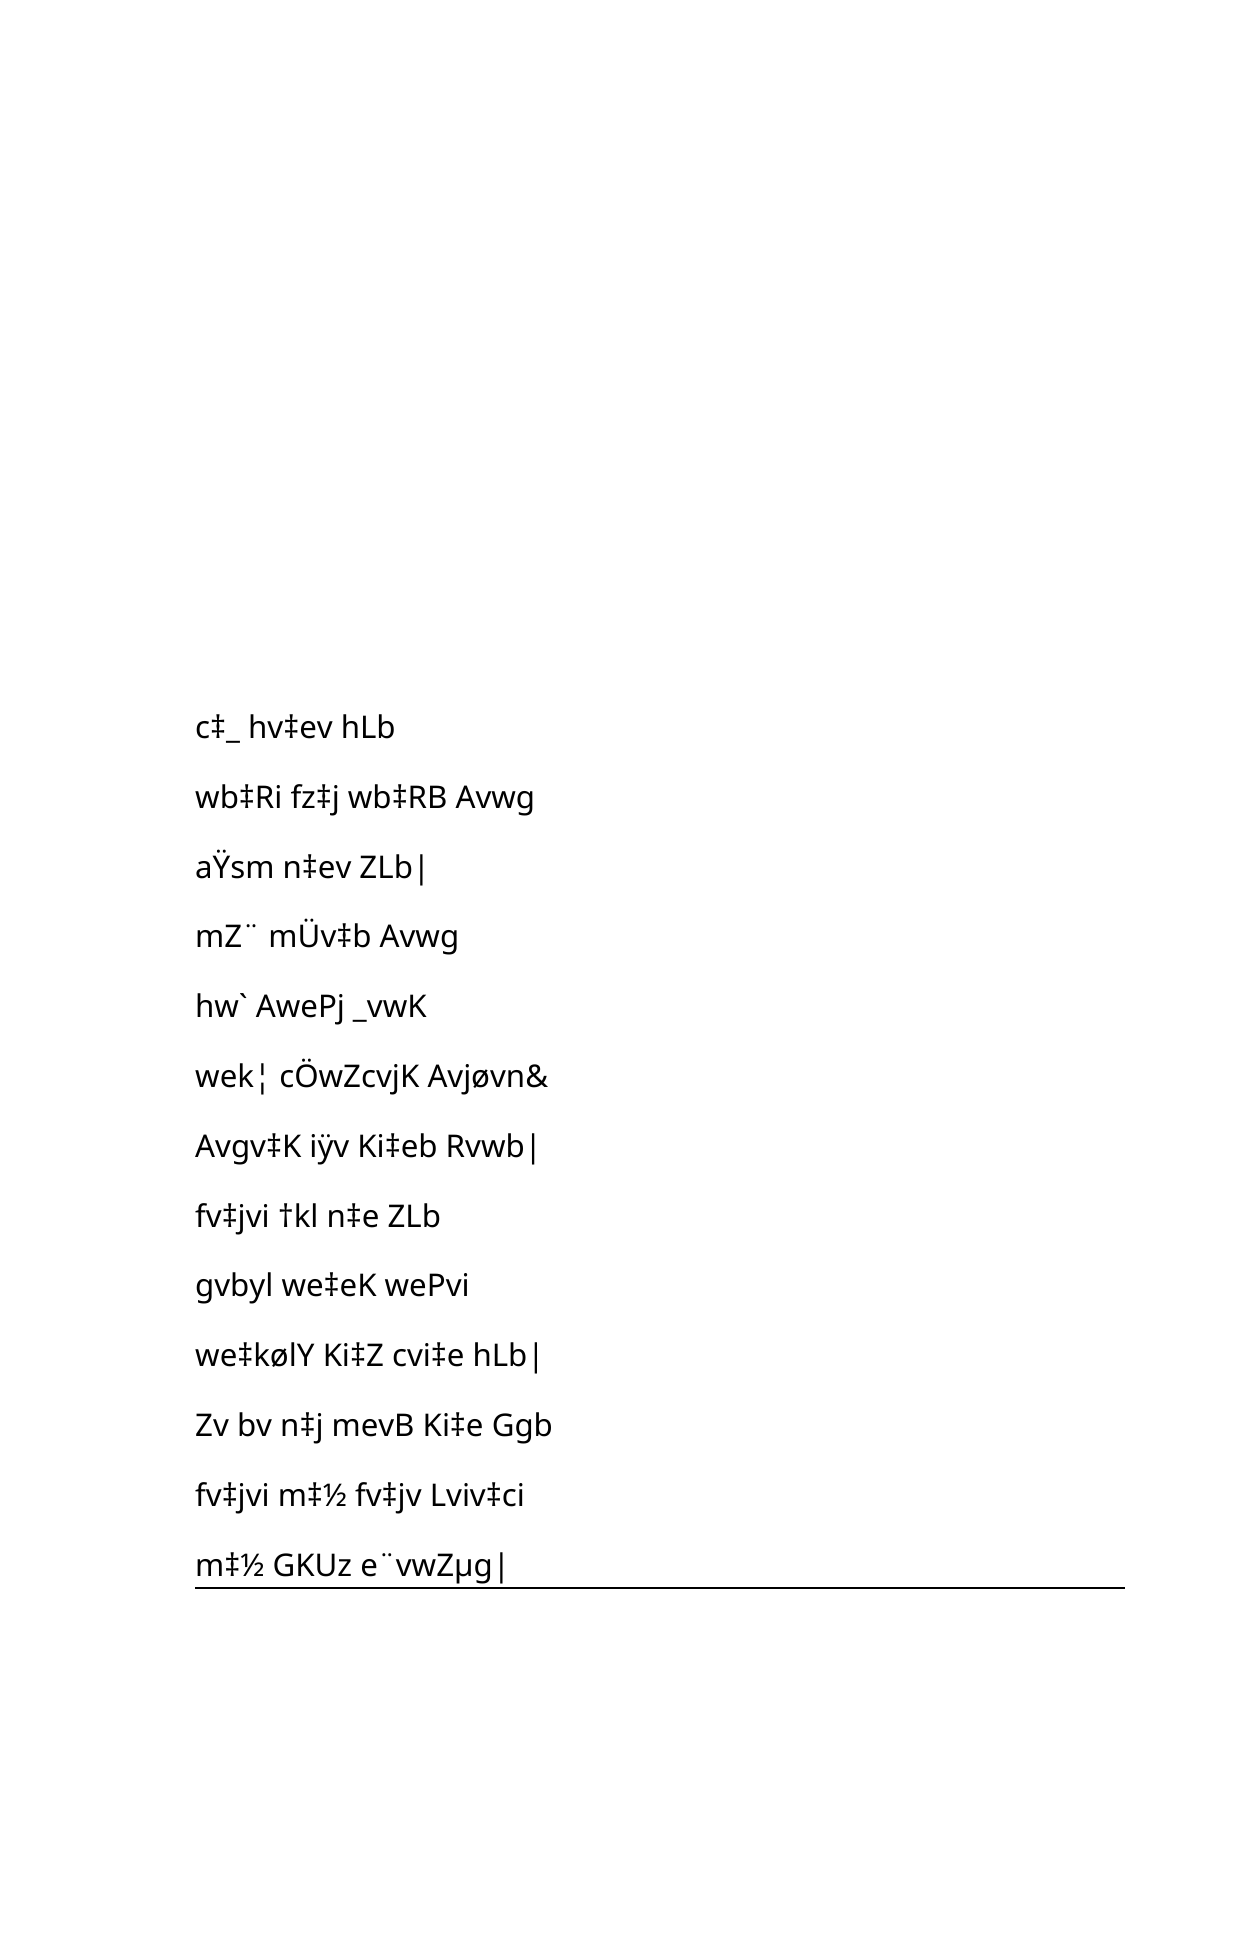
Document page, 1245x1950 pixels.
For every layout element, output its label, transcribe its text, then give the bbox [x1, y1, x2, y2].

text Avgv‡K iÿv Ki‡eb Rvwb| [195, 1124, 1125, 1166]
text m‡½ GKUz e¨vwZµg| [195, 1542, 1125, 1587]
text mZ¨ mÜv‡b Avwg [195, 914, 1125, 957]
text fv‡jvi m‡½ fv‡jv Lviv‡ci [195, 1473, 1125, 1515]
text Zv bv n‡j mevB Ki‡e Ggb [195, 1403, 1125, 1446]
text wb‡Ri fz‡j wb‡RB Avwg [195, 775, 1125, 817]
text fv‡jvi †kl n‡e ZLb [195, 1193, 1125, 1236]
text wek¦ cÖwZcvjK Avjøvn& [195, 1054, 1125, 1097]
text we‡kølY Ki‡Z cvi‡e hLb| [195, 1333, 1125, 1376]
text hw` AwePj _vwK [195, 984, 1125, 1027]
text gvbyl we‡eK wePvi [195, 1263, 1125, 1306]
text c‡_ hv‡ev hLb [195, 705, 1125, 748]
text aŸsm n‡ev ZLb| [195, 844, 1125, 887]
